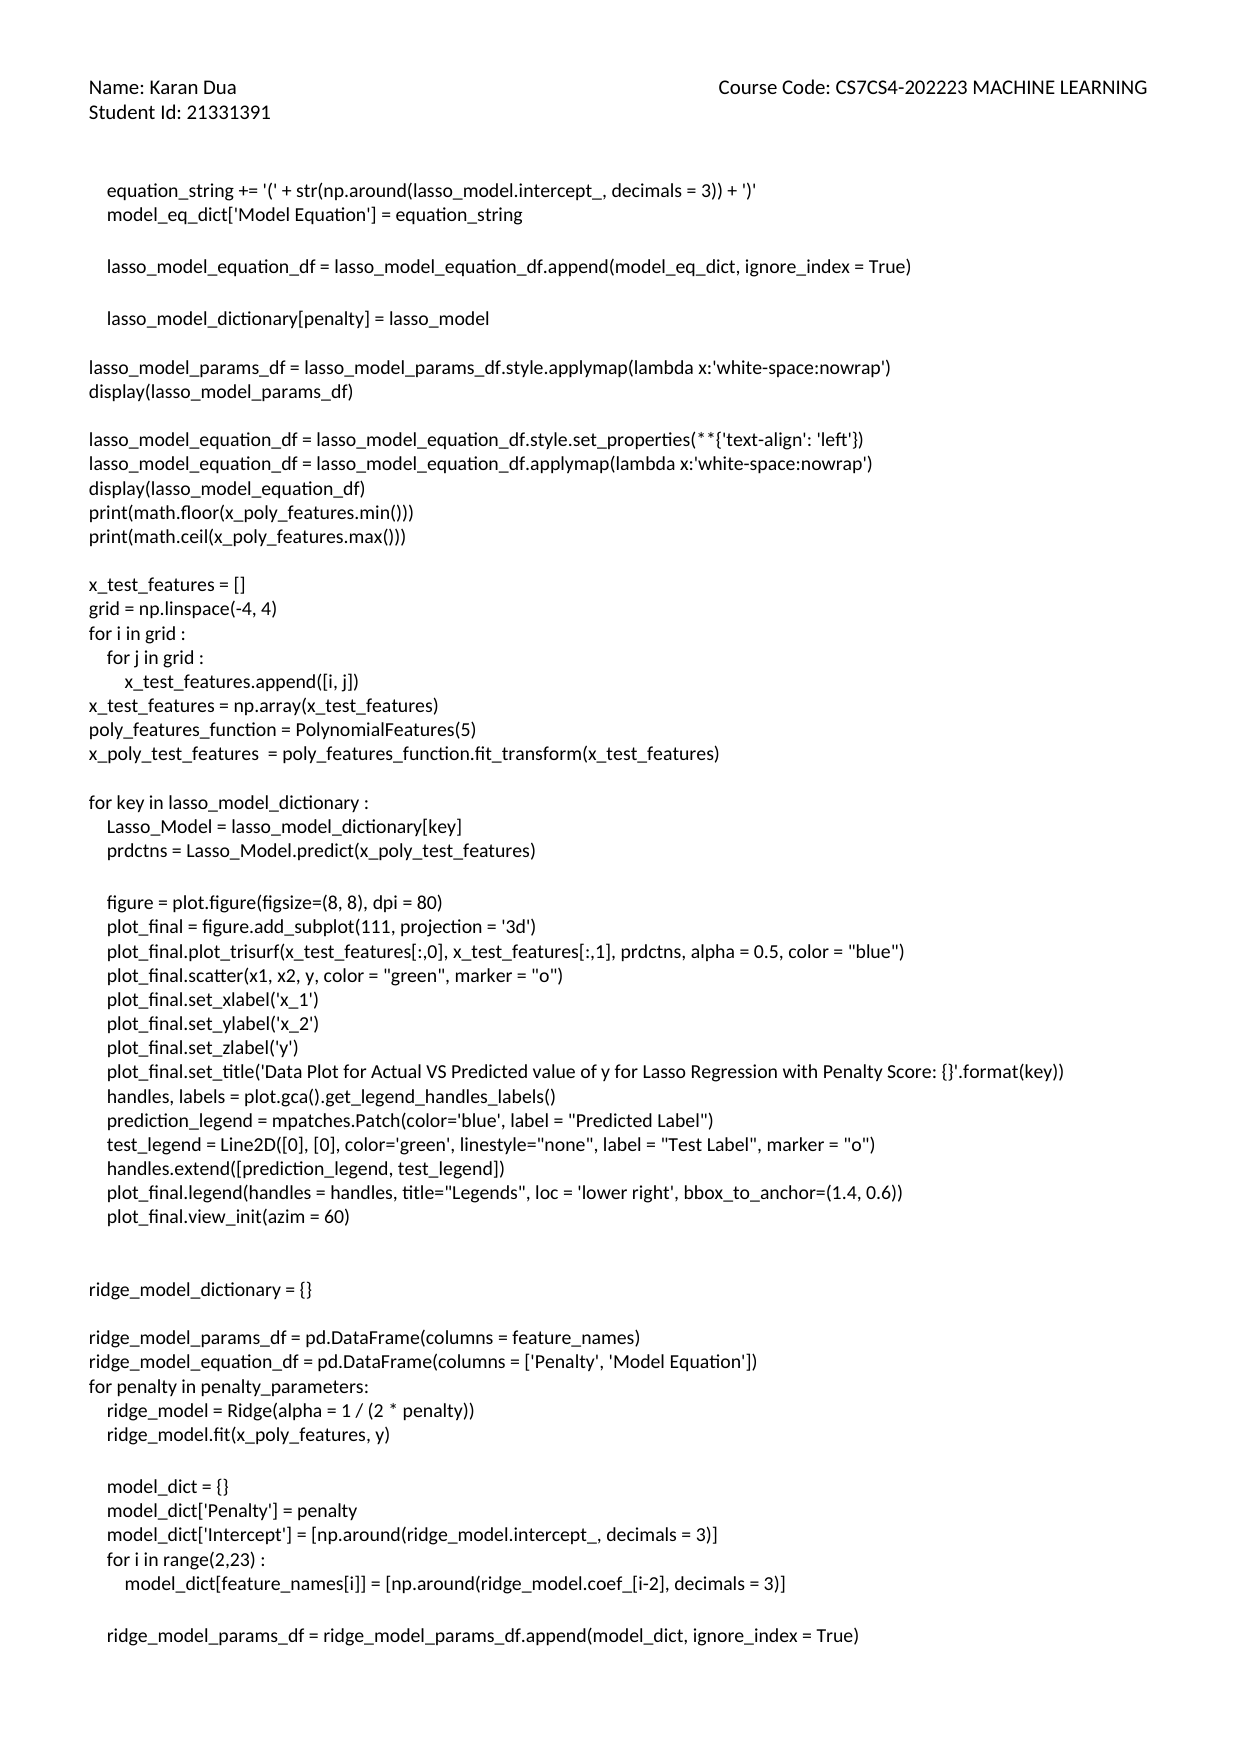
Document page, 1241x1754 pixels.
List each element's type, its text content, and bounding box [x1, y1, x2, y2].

text handles, labels = plot.gca().get_legend_handles_labels() [89, 1084, 1152, 1108]
text plot_final.set_zlabel('y') [89, 1035, 1152, 1059]
text lasso_model_equation_df = lasso_model_equation_df.style.set_properties(**{'text-align': 'left'}) [89, 427, 1152, 452]
text x_poly_test_features = poly_features_function.fit_transform(x_test_features) [89, 742, 1152, 766]
text lasso_model_params_df = lasso_model_params_df.style.applymap(lambda x:'white-space:nowrap') [89, 355, 1152, 379]
text ridge_model = Ridge(alpha = 1 / (2 * penalty)) [89, 1398, 1152, 1422]
text ridge_model_dictionary = {} [89, 1277, 1152, 1301]
text plot_final.view_init(azim = 60) [89, 1204, 1152, 1229]
text for penalty in penalty_parameters: [89, 1374, 1152, 1398]
text model_dict['Intercept'] = [np.around(ridge_model.intercept_, decimals = 3)] [89, 1523, 1152, 1547]
text model_dict[feature_names[i]] = [np.around(ridge_model.coef_[i-2], decimals = 3)] [89, 1571, 1152, 1595]
text equation_string += '(' + str(np.around(lasso_model.intercept_, decimals = 3)) + ')' [89, 178, 1152, 202]
text handles.extend([prediction_legend, test_legend]) [89, 1156, 1152, 1180]
text x_test_features = [] [89, 572, 1152, 597]
text plot_final.set_xlabel('x_1') [89, 987, 1152, 1011]
text plot_final.set_ylabel('x_2') [89, 1011, 1152, 1035]
text prediction_legend = mpatches.Patch(color='blue', label = "Predicted Label") [89, 1108, 1152, 1132]
text lasso_model_dictionary[penalty] = lasso_model [89, 307, 1152, 331]
text grid = np.linspace(-4, 4) [89, 597, 1152, 621]
text plot_final.scatter(x1, x2, y, color = "green", marker = "o") [89, 963, 1152, 987]
text Lasso_Model = lasso_model_dictionary[key] [89, 814, 1152, 838]
text display(lasso_model_params_df) [89, 379, 1152, 403]
text for key in lasso_model_dictionary : [89, 790, 1152, 814]
text ridge_model.fit(x_poly_features, y) [89, 1422, 1152, 1446]
text ridge_model_params_df = pd.DataFrame(columns = feature_names) [89, 1325, 1152, 1349]
text lasso_model_equation_df = lasso_model_equation_df.append(model_eq_dict, ignore_index = True) [89, 254, 1152, 278]
text figure = plot.figure(figsize=(8, 8), dpi = 80) [89, 890, 1152, 914]
text x_test_features = np.array(x_test_features) [89, 693, 1152, 717]
text for i in grid : [89, 621, 1152, 645]
text x_test_features.append([i, j]) [89, 669, 1152, 693]
text ridge_model_equation_df = pd.DataFrame(columns = ['Penalty', 'Model Equation']) [89, 1349, 1152, 1374]
text lasso_model_equation_df = lasso_model_equation_df.applymap(lambda x:'white-space:nowrap') [89, 452, 1152, 476]
text model_eq_dict['Model Equation'] = equation_string [89, 202, 1152, 226]
text for i in range(2,23) : [89, 1547, 1152, 1571]
text prdctns = Lasso_Model.predict(x_poly_test_features) [89, 838, 1152, 862]
text for j in grid : [89, 645, 1152, 669]
text plot_final.legend(handles = handles, title="Legends", loc = 'lower right', bbox_to_anchor=(1.4, 0.6)) [89, 1180, 1152, 1204]
text ridge_model_params_df = ridge_model_params_df.append(model_dict, ignore_index = True) [89, 1623, 1152, 1647]
text model_dict['Penalty'] = penalty [89, 1498, 1152, 1523]
text print(math.floor(x_poly_features.min())) [89, 500, 1152, 524]
text model_dict = {} [89, 1474, 1152, 1498]
text plot_final = figure.add_subplot(111, projection = '3d') [89, 914, 1152, 939]
text display(lasso_model_equation_df) [89, 476, 1152, 500]
text plot_final.set_title('Data Plot for Actual VS Predicted value of y for Lasso Regression with Penalty Score: {}'.format(key)) [89, 1059, 1152, 1084]
text test_legend = Line2D([0], [0], color='green', linestyle="none", label = "Test Label", marker = "o") [89, 1132, 1152, 1156]
text poly_features_function = PolynomialFeatures(5) [89, 717, 1152, 742]
text print(math.ceil(x_poly_features.max())) [89, 524, 1152, 548]
text plot_final.plot_trisurf(x_test_features[:,0], x_test_features[:,1], prdctns, alpha = 0.5, color = "blue") [89, 939, 1152, 963]
